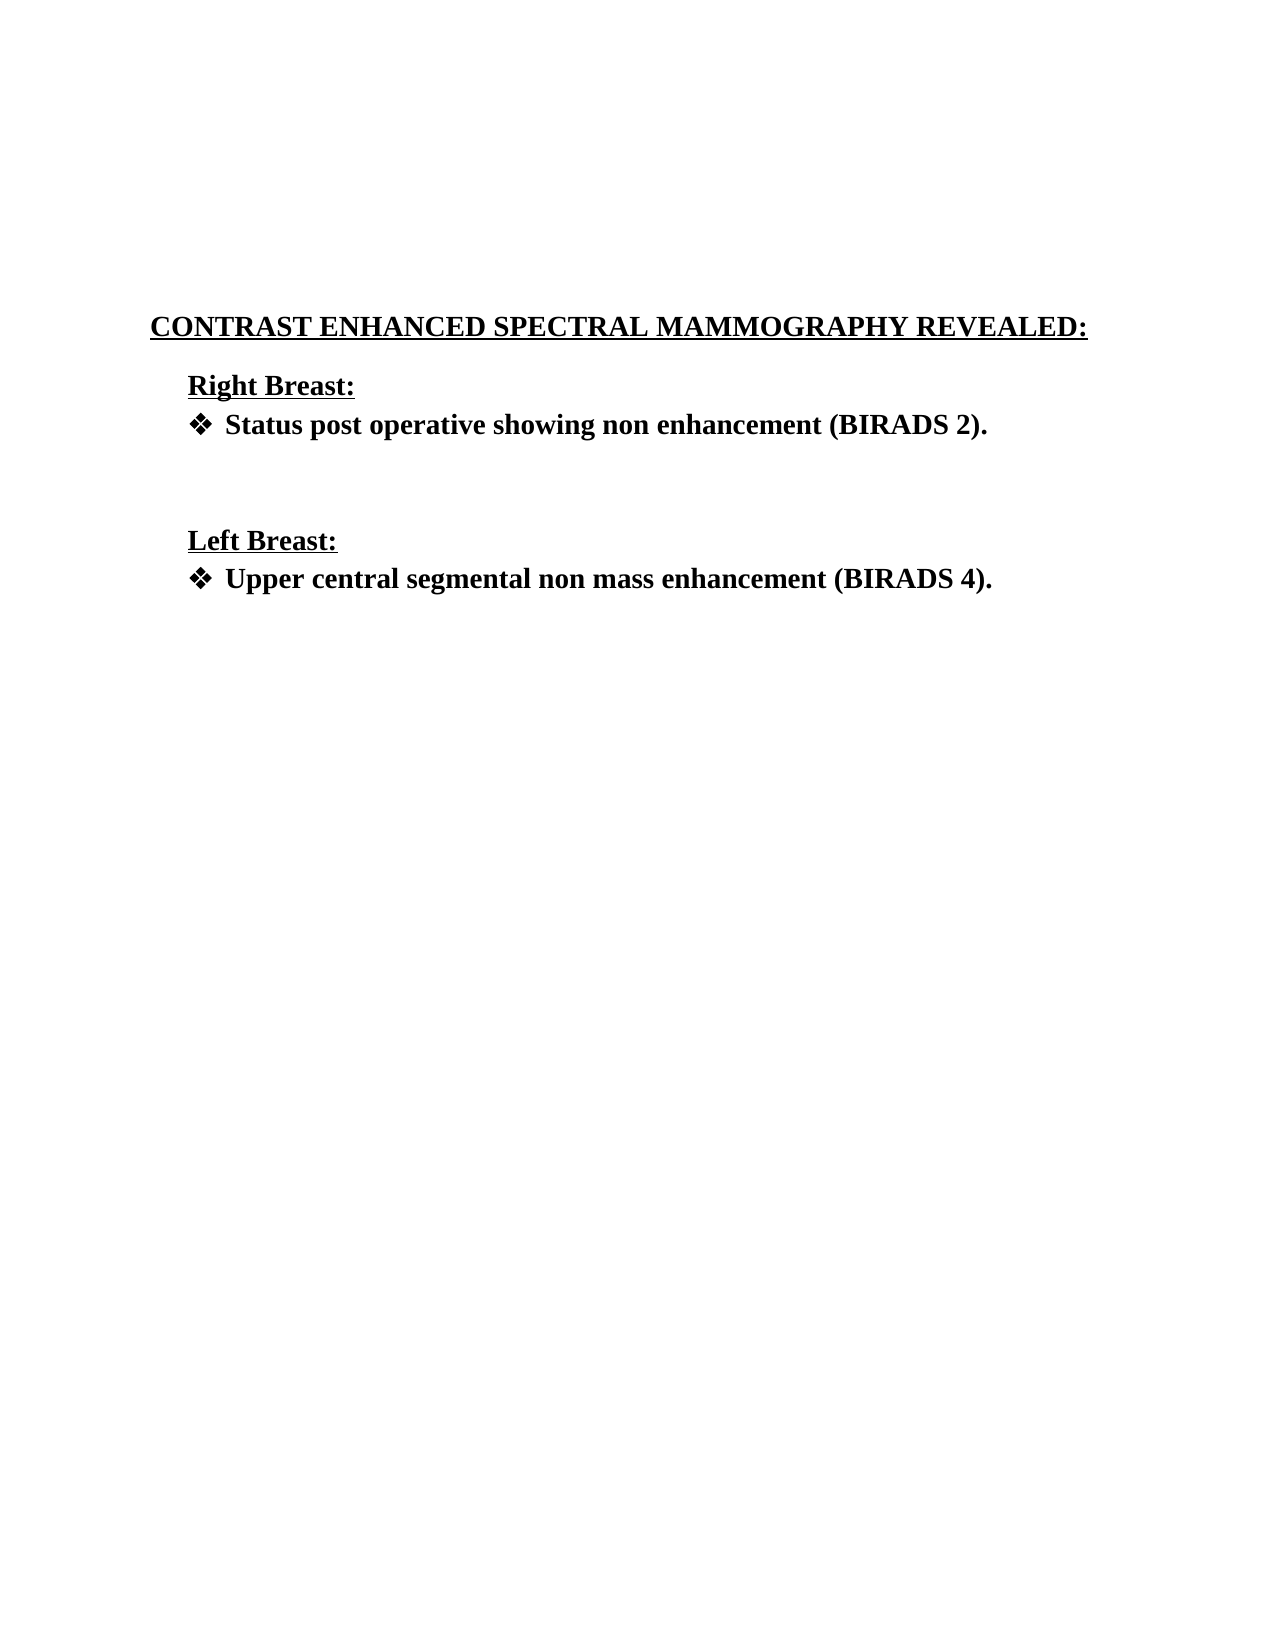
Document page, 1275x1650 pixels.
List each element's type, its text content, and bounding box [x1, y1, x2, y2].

text CONTRAST ENHANCED SPECTRAL MAMMOGRAPHY REVEALED: [150, 309, 1125, 343]
text Right Breast: [150, 368, 1122, 402]
list Upper central segmental non mass enhancement (BIRADS 4). [187, 561, 1125, 595]
text Left Breast: [150, 523, 1122, 556]
list Status post operative showing non enhancement (BIRADS 2). [187, 407, 1125, 441]
